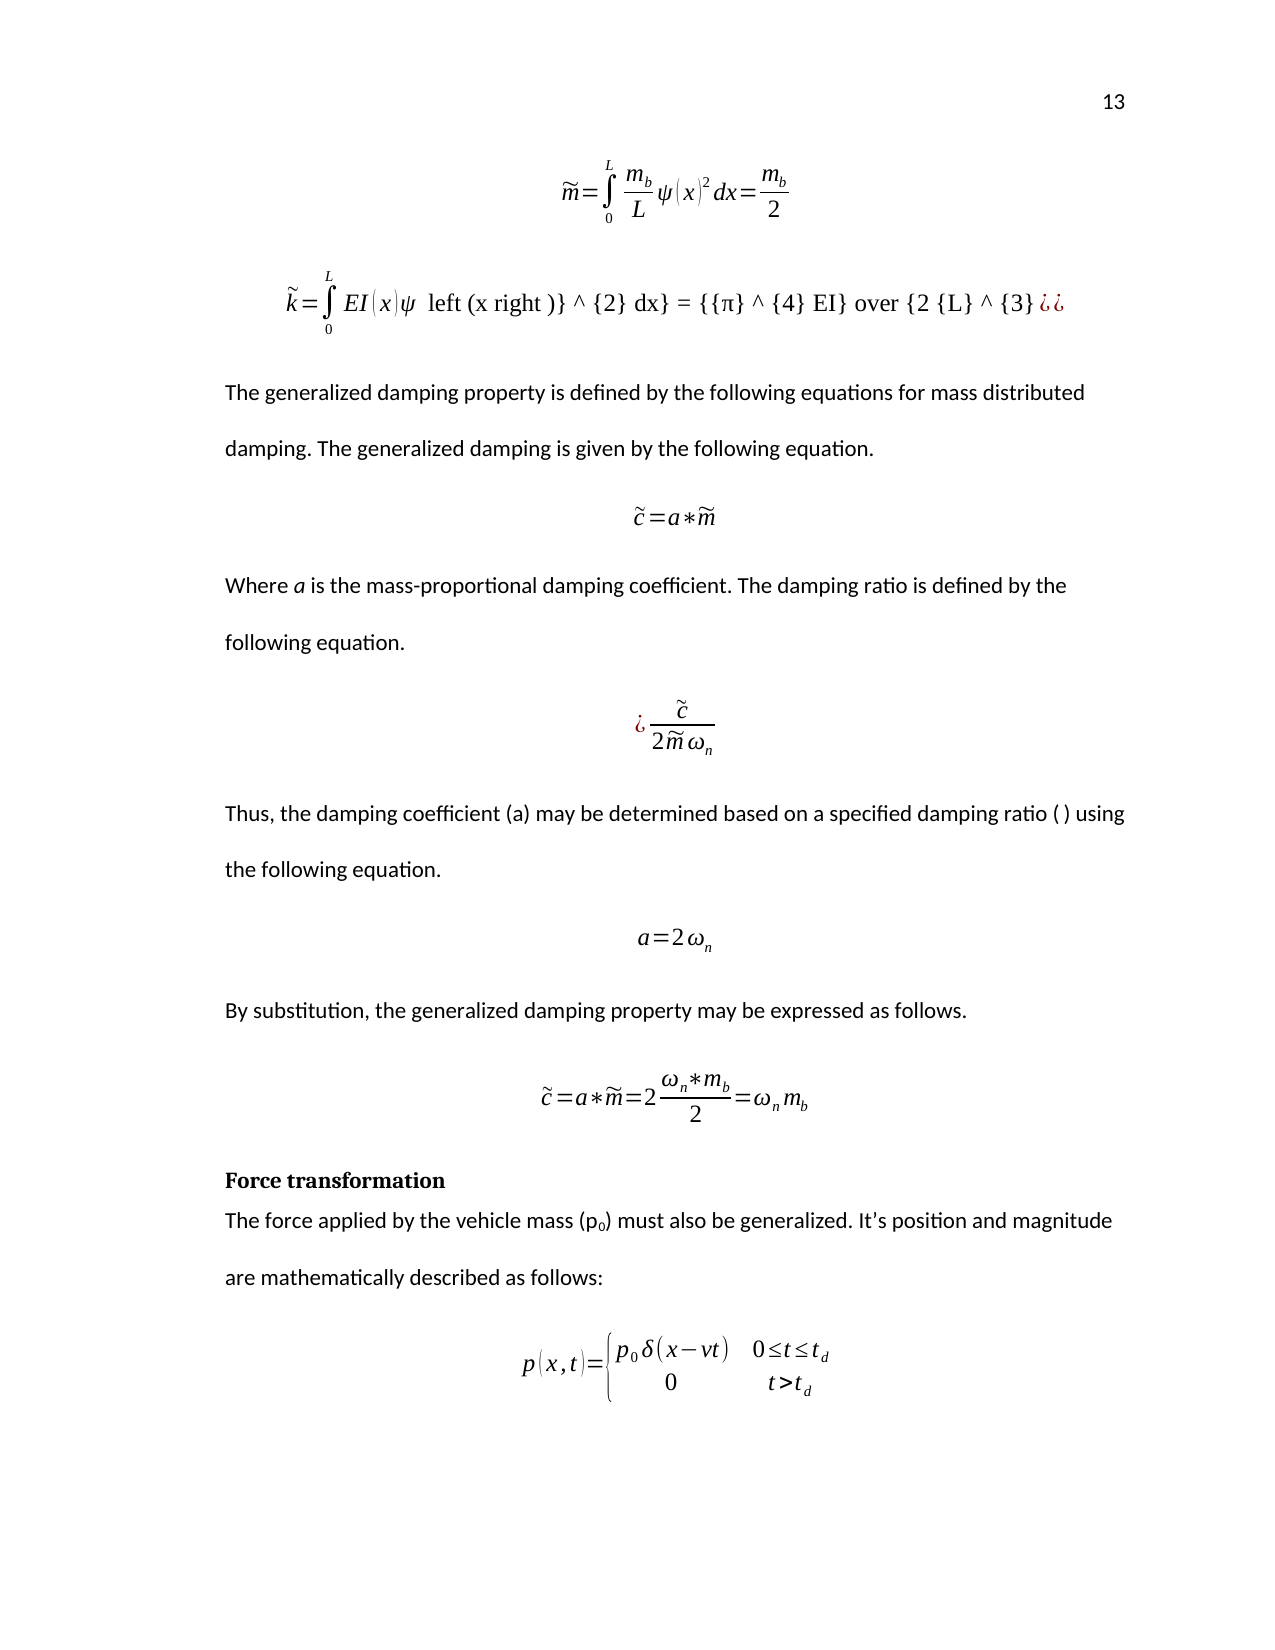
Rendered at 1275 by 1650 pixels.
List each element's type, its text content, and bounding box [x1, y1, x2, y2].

text By substitution, the generalized damping property may be expressed as follows. [225, 996, 1125, 1024]
subtitle Force transformation [225, 1168, 1125, 1194]
text Where a is the mass-proportional damping coefficient. The damping ratio is defined by the following equation. [225, 572, 1125, 656]
text Thus, the damping coefficient (a) may be determined based on a specified damping ratio () using the following equation. [225, 799, 1125, 883]
text The force applied by the vehicle mass (p0) must also be generalized. It’s position and magnitude are mathematically described as follows: [225, 1207, 1125, 1291]
text The generalized damping property is defined by the following equations for mass distributed damping. The generalized damping is given by the following equation. [225, 378, 1125, 463]
